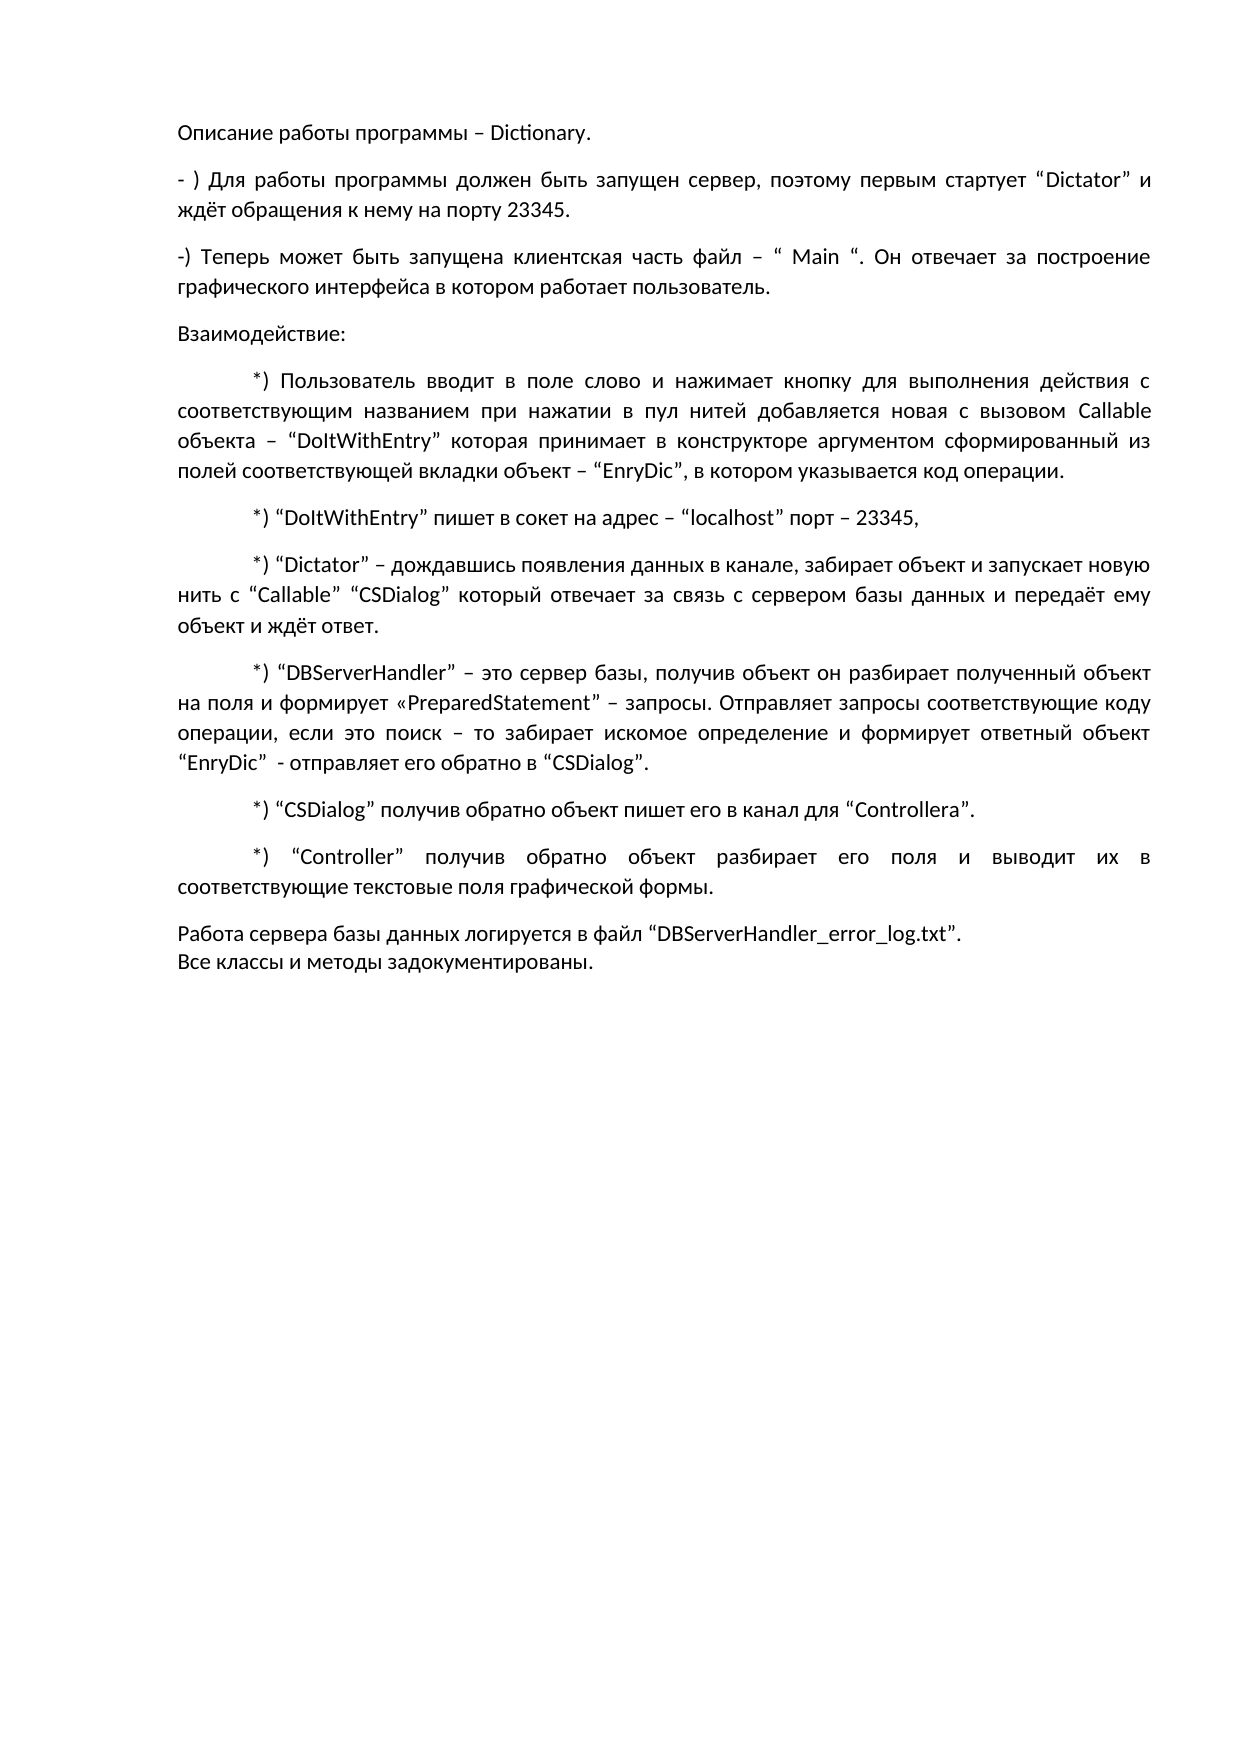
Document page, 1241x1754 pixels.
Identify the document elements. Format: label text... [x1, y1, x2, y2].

text Описание работы программы – Dictionary. [177, 118, 1152, 146]
text *) “Dictator” – дождавшись появления данных в канале, забирает объект и запускает новую нить с “Callable” “CSDialog” который отвечает за связь с сервером базы данных и передаёт ему объект и ждёт ответ. [177, 550, 1152, 639]
text Все классы и методы задокументированы. [177, 947, 1152, 975]
text Работа сервера базы данных логируется в файл “DBServerHandler_error_log.txt”. [177, 919, 1152, 947]
text *) Пользователь вводит в поле слово и нажимает кнопку для выполнения действия с соответствующим названием при нажатии в пул нитей добавляется новая с вызовом Callable объекта – “DoItWithEntry” которая принимает в конструкторе аргументом сформированный из полей соответствующей вкладки объект – “EnryDic”, в котором указывается код операции. [177, 366, 1152, 485]
text - ) Для работы программы должен быть запущен сервер, поэтому первым стартует “Dictator” и ждёт обращения к нему на порту 23345. [177, 165, 1152, 223]
text Взаимодействие: [177, 319, 1152, 347]
text *) “CSDialog” получив обратно объект пишет его в канал для “Controllera”. [177, 795, 1152, 823]
text -) Теперь может быть запущена клиентская часть файл – “ Main “. Он отвечает за построение графического интерфейса в котором работает пользователь. [177, 242, 1152, 300]
text *) “DBServerHandler” – это сервер базы, получив объект он разбирает полученный объект на поля и формирует «PreparedStatement” – запросы. Отправляет запросы соответствующие коду операции, если это поиск – то забирает искомое определение и формирует ответный объект “EnryDic” - отправляет его обратно в “CSDialog”. [177, 658, 1152, 776]
text *) “Controller” получив обратно объект разбирает его поля и выводит их в соответствующие текстовые поля графической формы. [177, 842, 1152, 900]
text *) “DoItWithEntry” пишет в сокет на адрес – “localhost” порт – 23345, [177, 503, 1152, 532]
